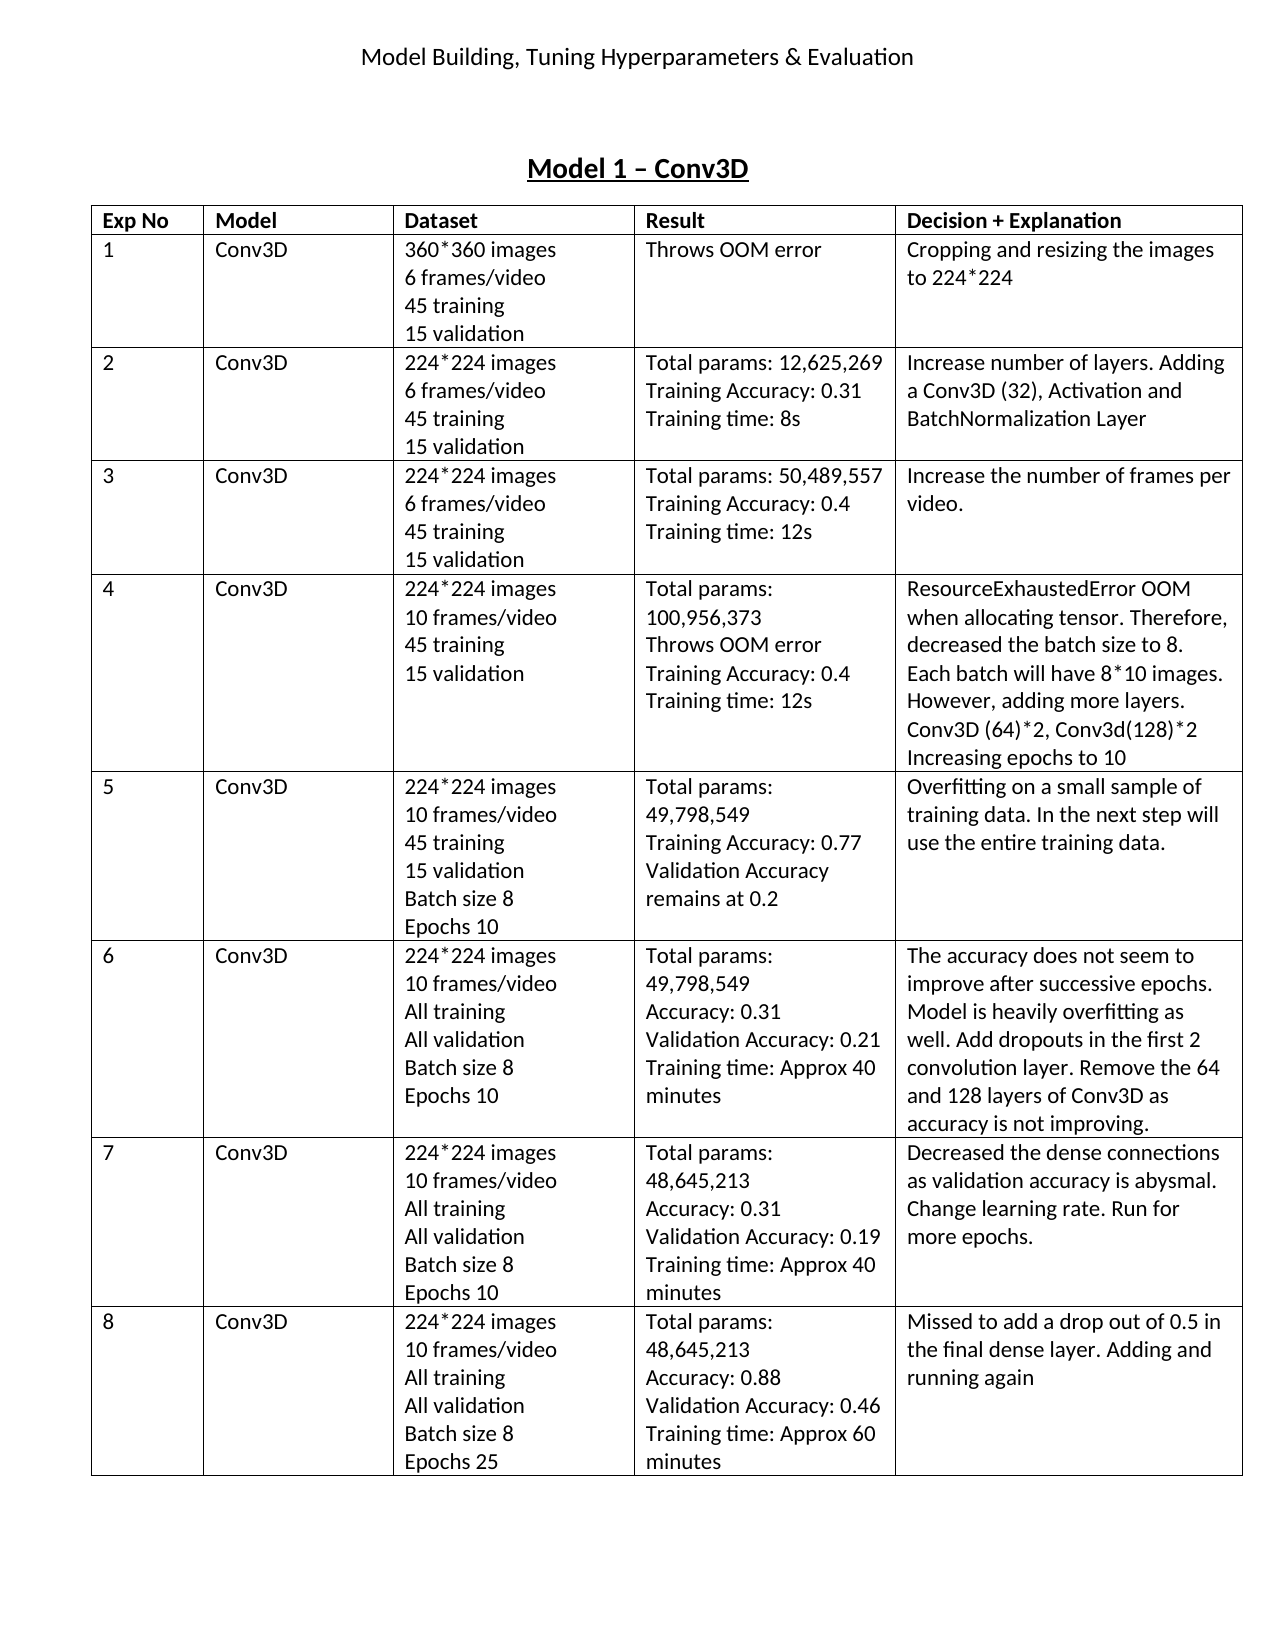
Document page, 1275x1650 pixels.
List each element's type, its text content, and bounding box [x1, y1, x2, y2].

table_header Exp No [92, 206, 203, 234]
table_header Decision + Explanation [896, 206, 1242, 234]
table_cell The accuracy does not seem to improve after successive epochs. Model is heavily overfitting as well. Add dropouts in the first 2 convolution layer. Remove the 64 and 128 layers of Conv3D as accuracy is not improving. [896, 941, 1242, 1137]
table_cell Total params: 48,645,213 Accuracy: 0.88 Validation Accuracy: 0.46 Training time: Approx 60 minutes [635, 1307, 895, 1475]
table_cell Conv3D [204, 1307, 393, 1475]
table_cell Total params: 12,625,269 Training Accuracy: 0.31 Training time: 8s [635, 348, 895, 460]
table_cell Conv3D [204, 772, 393, 940]
table_cell 8 [92, 1307, 203, 1475]
table_cell Conv3D [204, 1138, 393, 1306]
table_cell Cropping and resizing the images to 224*224 [896, 235, 1242, 347]
table_cell 6 [92, 941, 203, 1137]
table_cell Conv3D [204, 941, 393, 1137]
table_cell 1 [92, 235, 203, 347]
table_header Result [635, 206, 895, 234]
table_cell Total params: 49,798,549 Training Accuracy: 0.77 Validation Accuracy remains at 0.2 [635, 772, 895, 940]
table_cell 7 [92, 1138, 203, 1306]
table_header Dataset [394, 206, 634, 234]
table_header Model [204, 206, 393, 234]
table_cell 360*360 images 6 frames/video 45 training 15 validation [394, 235, 634, 347]
table_cell Total params: 49,798,549 Accuracy: 0.31 Validation Accuracy: 0.21 Training time: Approx 40 minutes [635, 941, 895, 1137]
table_cell 224*224 images 10 frames/video All training All validation Batch size 8 Epochs 10 [394, 1138, 634, 1306]
table_cell Total params: 50,489,557 Training Accuracy: 0.4 Training time: 12s [635, 461, 895, 573]
table_cell 3 [92, 461, 203, 573]
table_cell Missed to add a drop out of 0.5 in the final dense layer. Adding and running again [896, 1307, 1242, 1475]
text Model 1 – Conv3D [150, 150, 1125, 186]
table_cell Total params: 48,645,213 Accuracy: 0.31 Validation Accuracy: 0.19 Training time: Approx 40 minutes [635, 1138, 895, 1306]
table_cell Conv3D [204, 235, 393, 347]
table_cell 2 [92, 348, 203, 460]
table_cell Overfitting on a small sample of training data. In the next step will use the entire training data. [896, 772, 1242, 940]
table_cell ResourceExhaustedError OOM when allocating tensor. Therefore, decreased the batch size to 8. Each batch will have 8*10 images. However, adding more layers. Conv3D (64)*2, Conv3d(128)*2 Increasing epochs to 10 [896, 575, 1242, 771]
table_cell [394, 1307, 634, 1475]
table_cell Throws OOM error [635, 235, 895, 347]
table_cell 4 [92, 575, 203, 771]
table_cell Conv3D [204, 461, 393, 573]
table_cell 5 [92, 772, 203, 940]
table_cell Decreased the dense connections as validation accuracy is abysmal. Change learning rate. Run for more epochs. [896, 1138, 1242, 1306]
table_cell Conv3D [204, 575, 393, 771]
table_cell 224*224 images 10 frames/video 45 training 15 validation [394, 575, 634, 771]
table_cell 224*224 images 10 frames/video All training All validation Batch size 8 Epochs 10 [394, 941, 634, 1137]
table_cell 224*224 images 6 frames/video 45 training 15 validation [394, 348, 634, 460]
table_cell Total params: 100,956,373 Throws OOM error Training Accuracy: 0.4 Training time: 12s [635, 575, 895, 771]
table_cell Conv3D [204, 348, 393, 460]
table_cell 224*224 images 6 frames/video 45 training 15 validation [394, 461, 634, 573]
table_cell 224*224 images 10 frames/video 45 training 15 validation Batch size 8 Epochs 10 [394, 772, 634, 940]
table_cell Increase the number of frames per video. [896, 461, 1242, 573]
table_cell Increase number of layers. Adding a Conv3D (32), Activation and BatchNormalization Layer [896, 348, 1242, 460]
